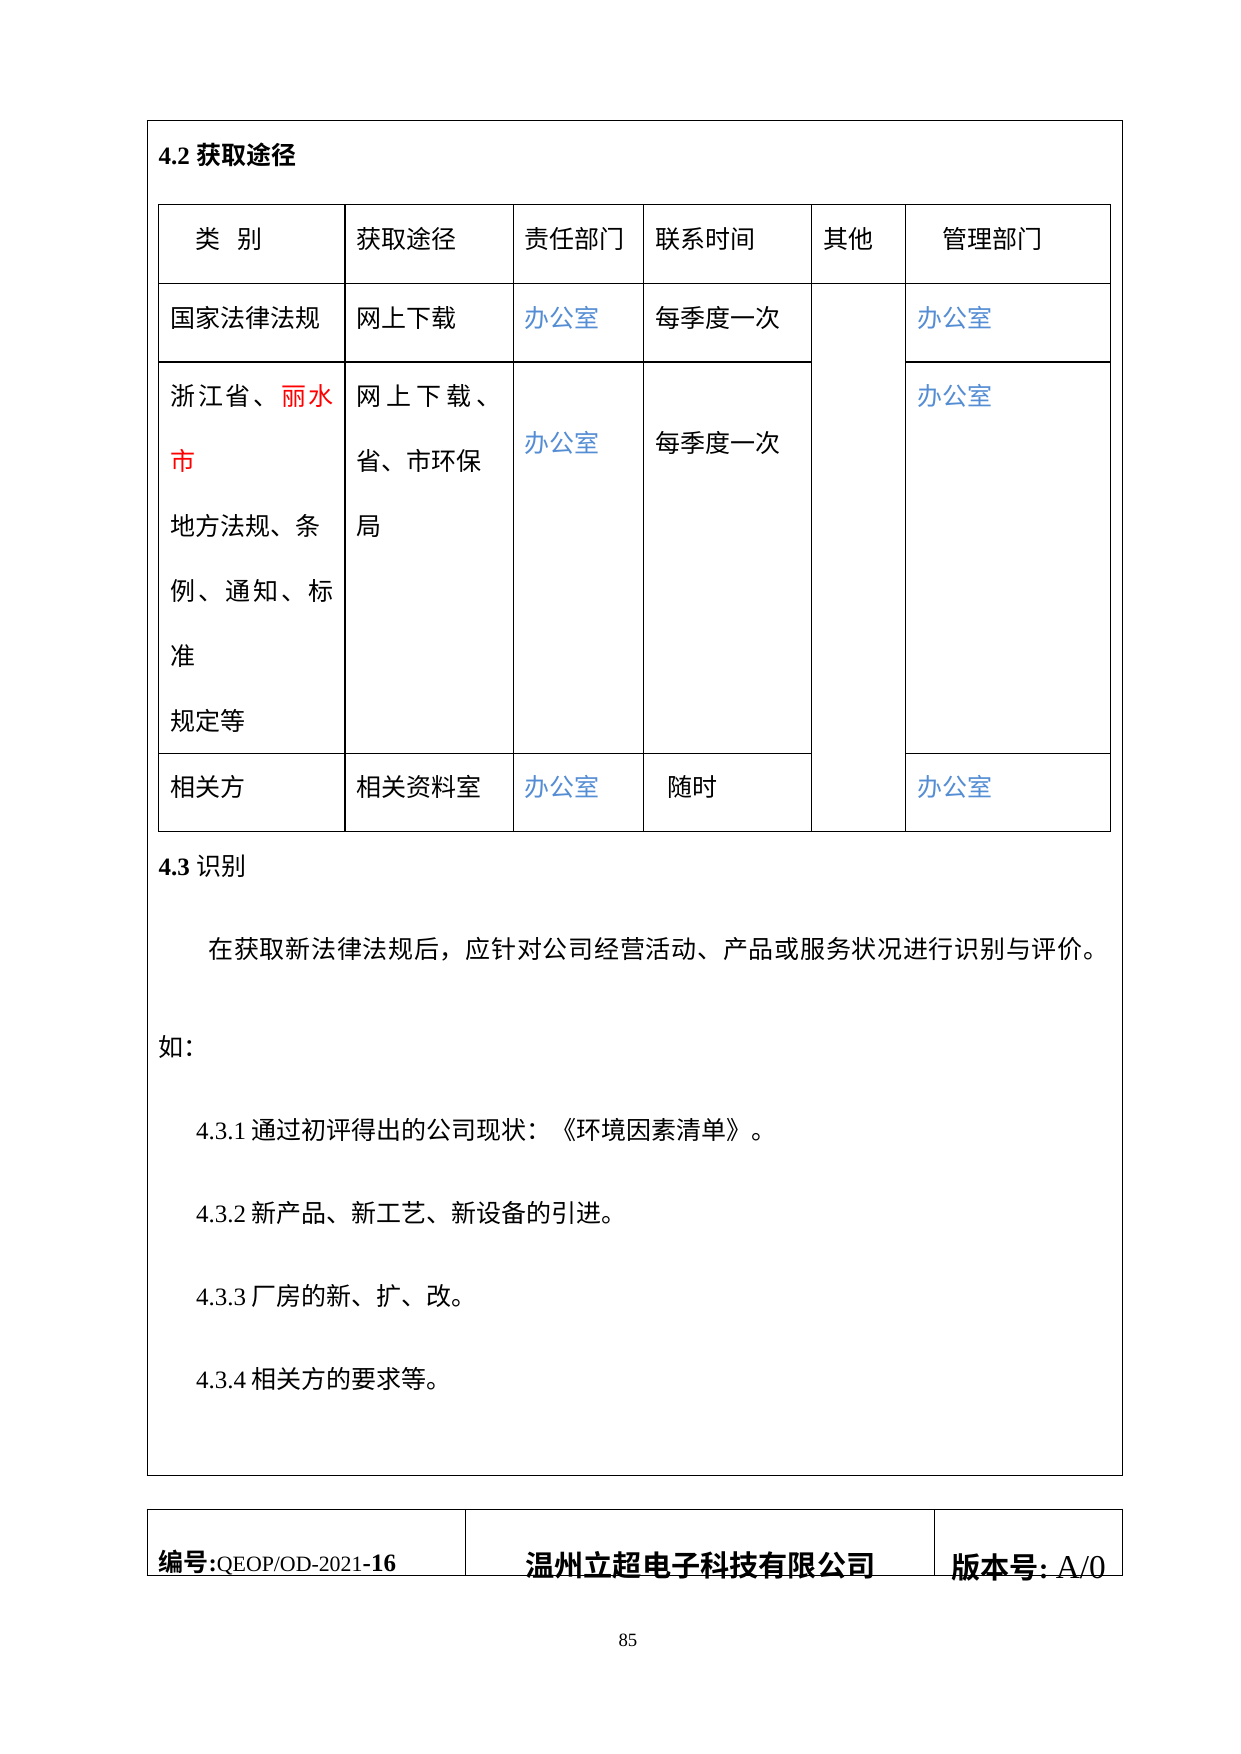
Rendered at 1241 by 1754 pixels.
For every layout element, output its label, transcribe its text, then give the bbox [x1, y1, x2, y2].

table_header 版本号: A/0 [935, 1510, 1122, 1574]
table_header 编号:QEOP/OD-2021-16 [148, 1510, 465, 1574]
table_header 温州立超电子科技有限公司 [466, 1510, 934, 1574]
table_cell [148, 121, 1122, 1475]
